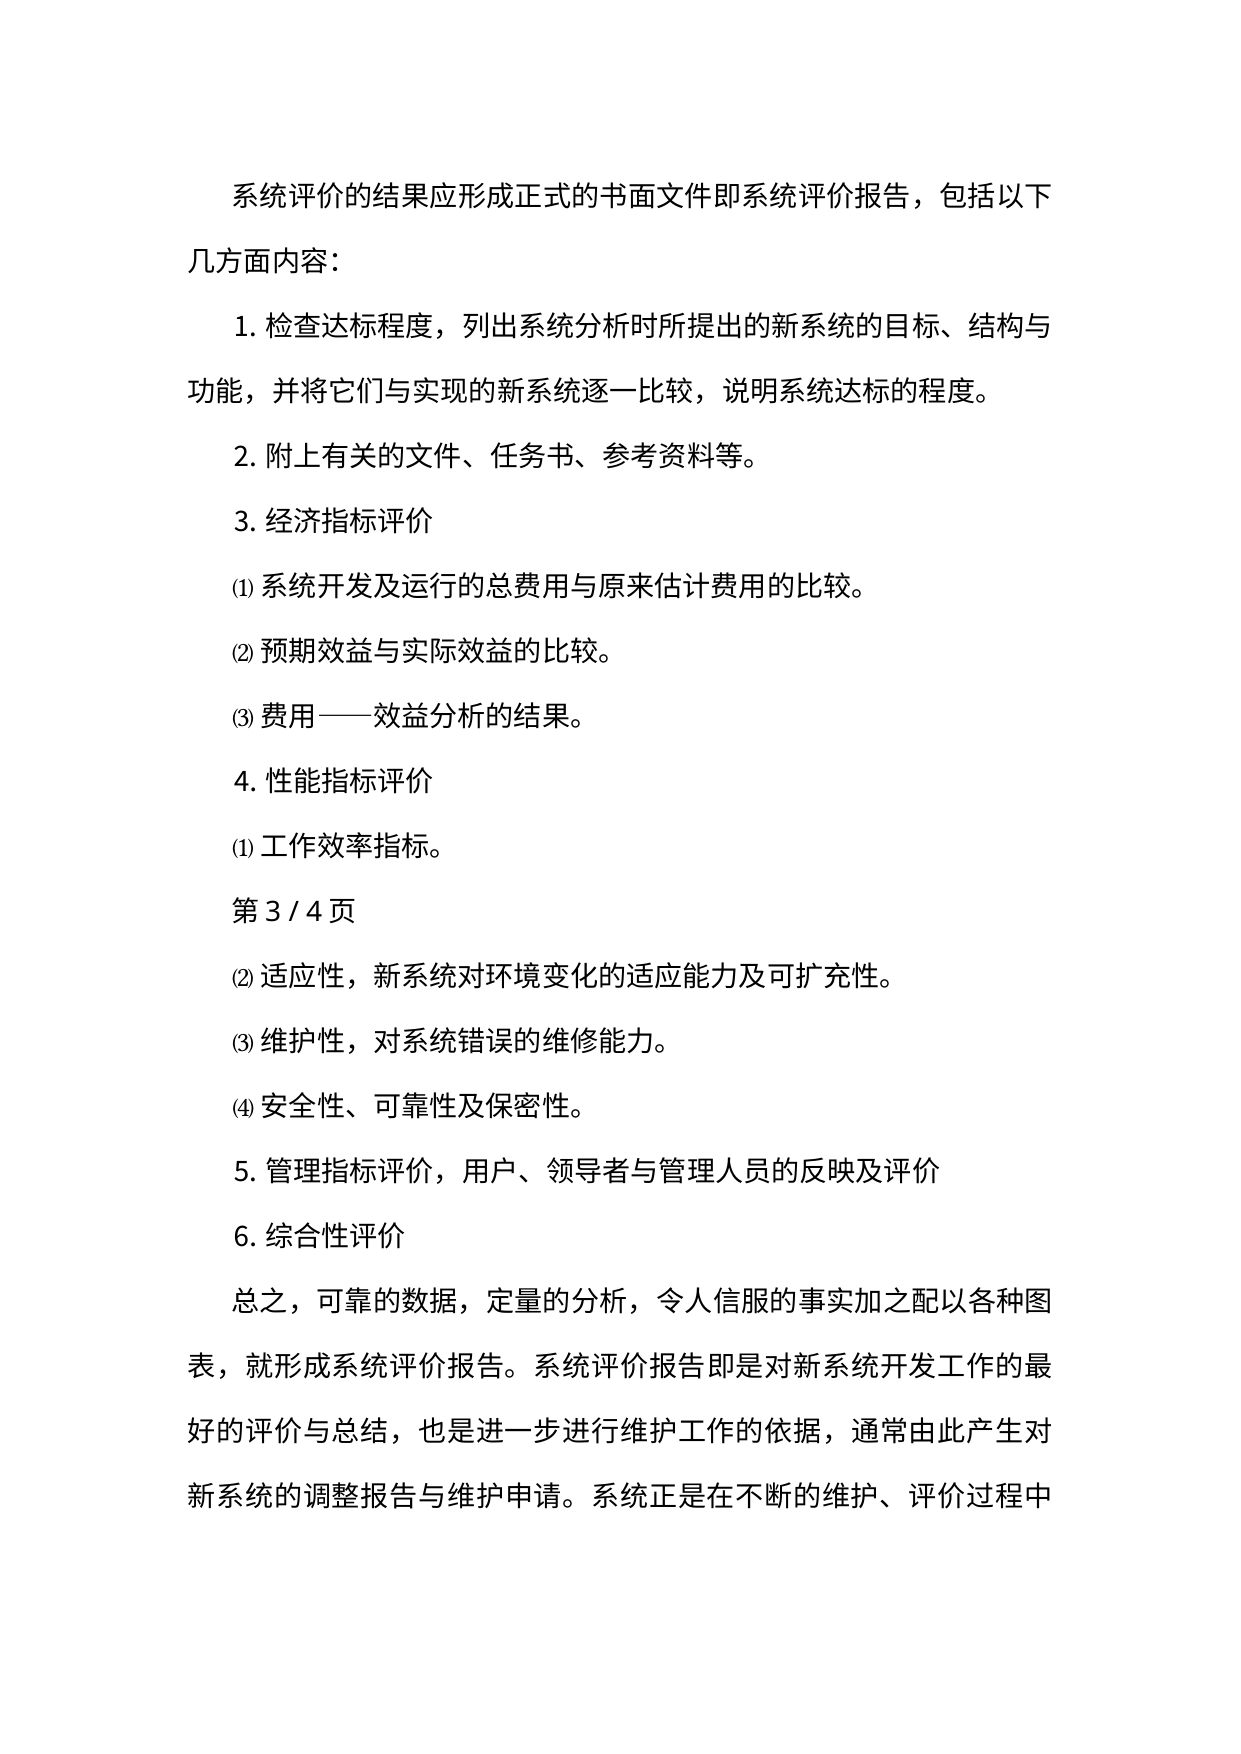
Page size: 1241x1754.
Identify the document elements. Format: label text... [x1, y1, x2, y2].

text ⑷安全性、可靠性及保密性。 [187, 1072, 1053, 1137]
text 第3 / 4页 [187, 877, 1053, 942]
text ⒉附上有关的文件、任务书、参考资料等。 [187, 422, 1053, 487]
text ⑶费用——效益分析的结果。 [187, 682, 1053, 747]
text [187, 1267, 1053, 1527]
text ⑴系统开发及运行的总费用与原来估计费用的比较。 [187, 552, 1053, 617]
text ⒊经济指标评价 [187, 487, 1053, 552]
text ⒍综合性评价 [187, 1202, 1053, 1267]
text ⑶维护性，对系统错误的维修能力。 [187, 1007, 1053, 1072]
text ⑵适应性，新系统对环境变化的适应能力及可扩充性。 [187, 942, 1053, 1007]
text 系统评价的结果应形成正式的书面文件即系统评价报告，包括以下几方面内容： [187, 162, 1053, 292]
text ⑵预期效益与实际效益的比较。 [187, 617, 1053, 682]
text ⒌管理指标评价，用户、领导者与管理人员的反映及评价 [187, 1137, 1053, 1202]
text ⒋性能指标评价 [187, 747, 1053, 812]
text ⑴工作效率指标。 [187, 812, 1053, 877]
text ⒈检查达标程度，列出系统分析时所提出的新系统的目标、结构与功能，并将它们与实现的新系统逐一比较，说明系统达标的程度。 [187, 292, 1053, 422]
